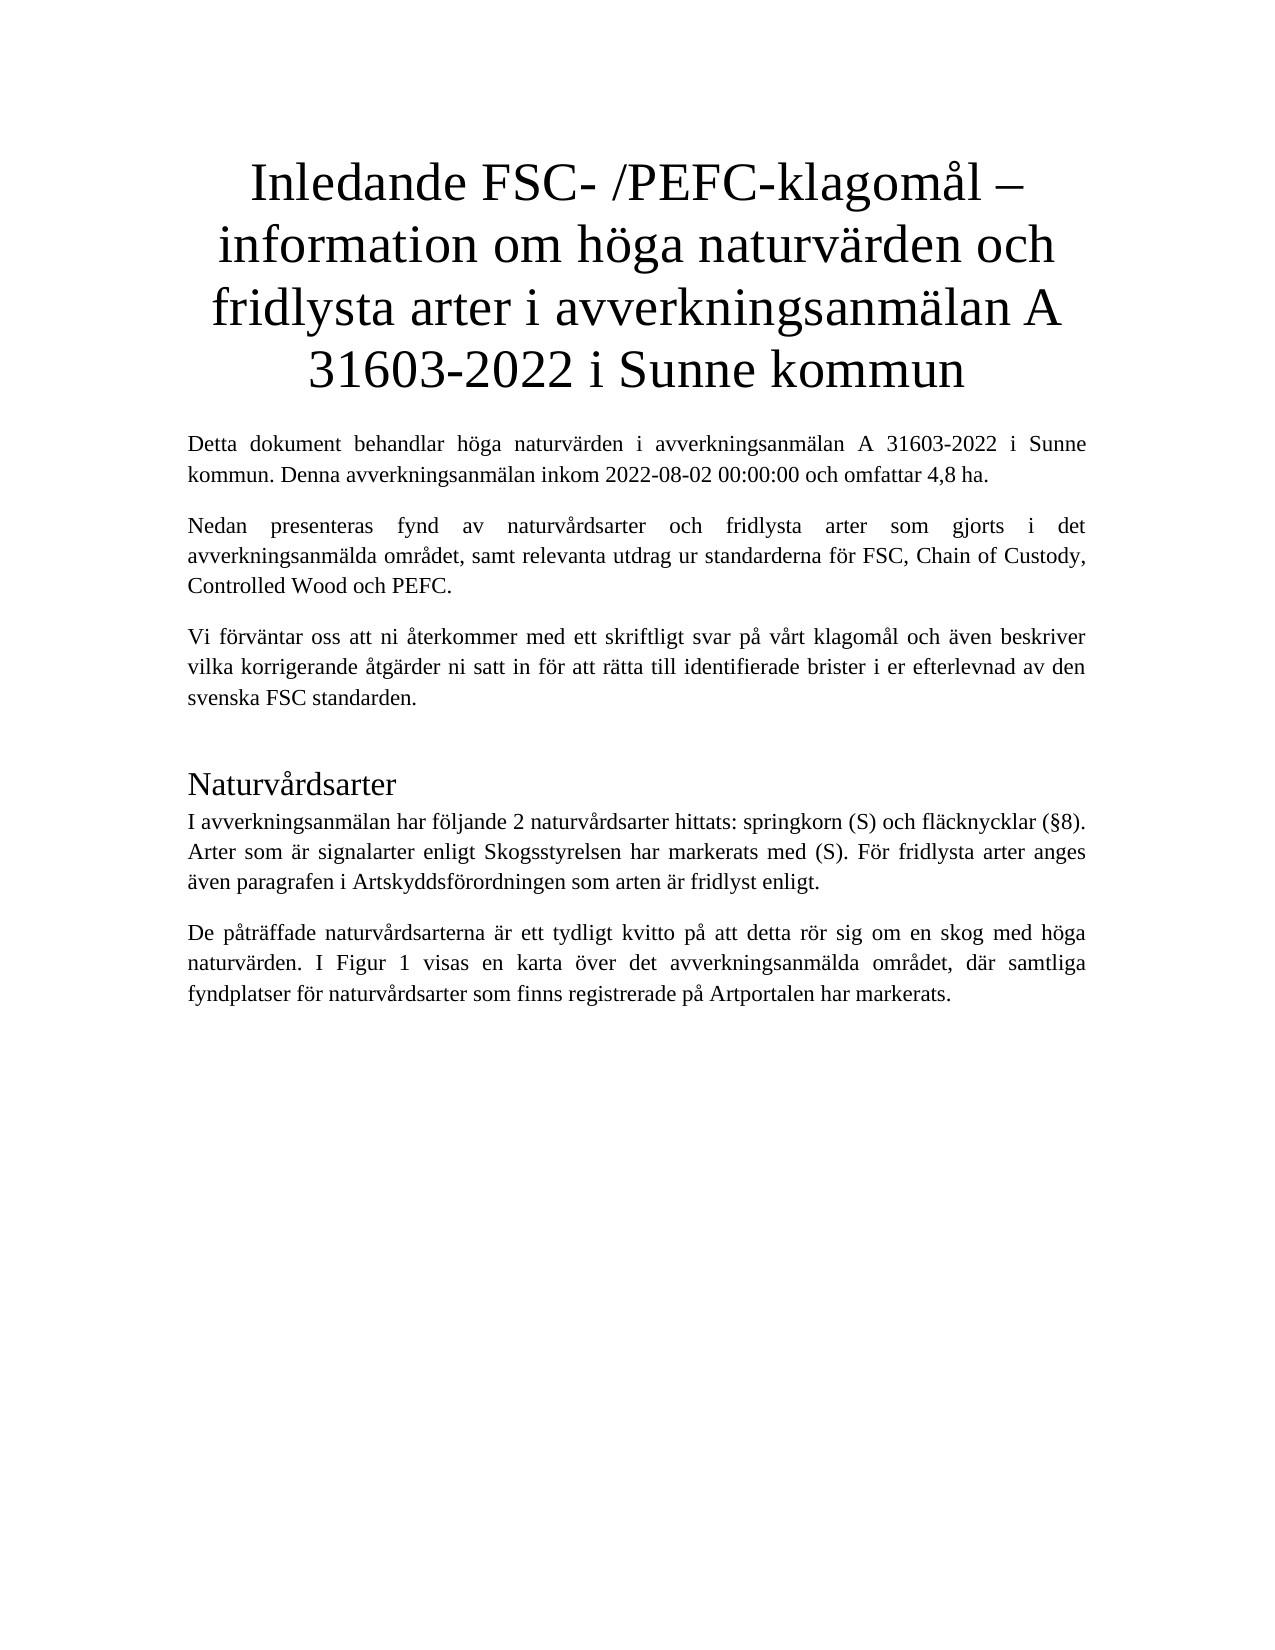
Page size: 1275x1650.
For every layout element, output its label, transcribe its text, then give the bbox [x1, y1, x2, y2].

text I avverkningsanmälan har följande 2 naturvårdsarter hittats: springkorn (S) och fläcknycklar (§8). Arter som är signalarter enligt Skogsstyrelsen har markerats med (S). För fridlysta arter anges även paragrafen i Artskyddsförordningen som arten är fridlyst enligt. [187, 808, 1087, 894]
subtitle Naturvårdsarter [187, 764, 1087, 802]
text Nedan presenteras fynd av naturvårdsarter och fridlysta arter som gjorts i det avverkningsanmälda området, samt relevanta utdrag ur standarderna för FSC, Chain of Custody, Controlled Wood och PEFC. [187, 512, 1087, 598]
title Inledande FSC- /PEFC-klagomål – information om höga naturvärden och fridlysta arter i avverkningsanmälan A 31603-2022 i Sunne kommun [187, 150, 1087, 399]
text Detta dokument behandlar höga naturvärden i avverkningsanmälan A 31603-2022 i Sunne kommun. Denna avverkningsanmälan inkom 2022-08-02 00:00:00 och omfattar 4,8 ha. [187, 430, 1087, 487]
text De påträffade naturvårdsarterna är ett tydligt kvitto på att detta rör sig om en skog med höga naturvärden. I Figur 1 visas en karta över det avverkningsanmälda området, där samtliga fyndplatser för naturvårdsarter som finns registrerade på Artportalen har markerats. [187, 919, 1087, 1006]
text Vi förväntar oss att ni återkommer med ett skriftligt svar på vårt klagomål och även beskriver vilka korrigerande åtgärder ni satt in för att rätta till identifierade brister i er efterlevnad av den svenska FSC standarden. [187, 623, 1087, 710]
